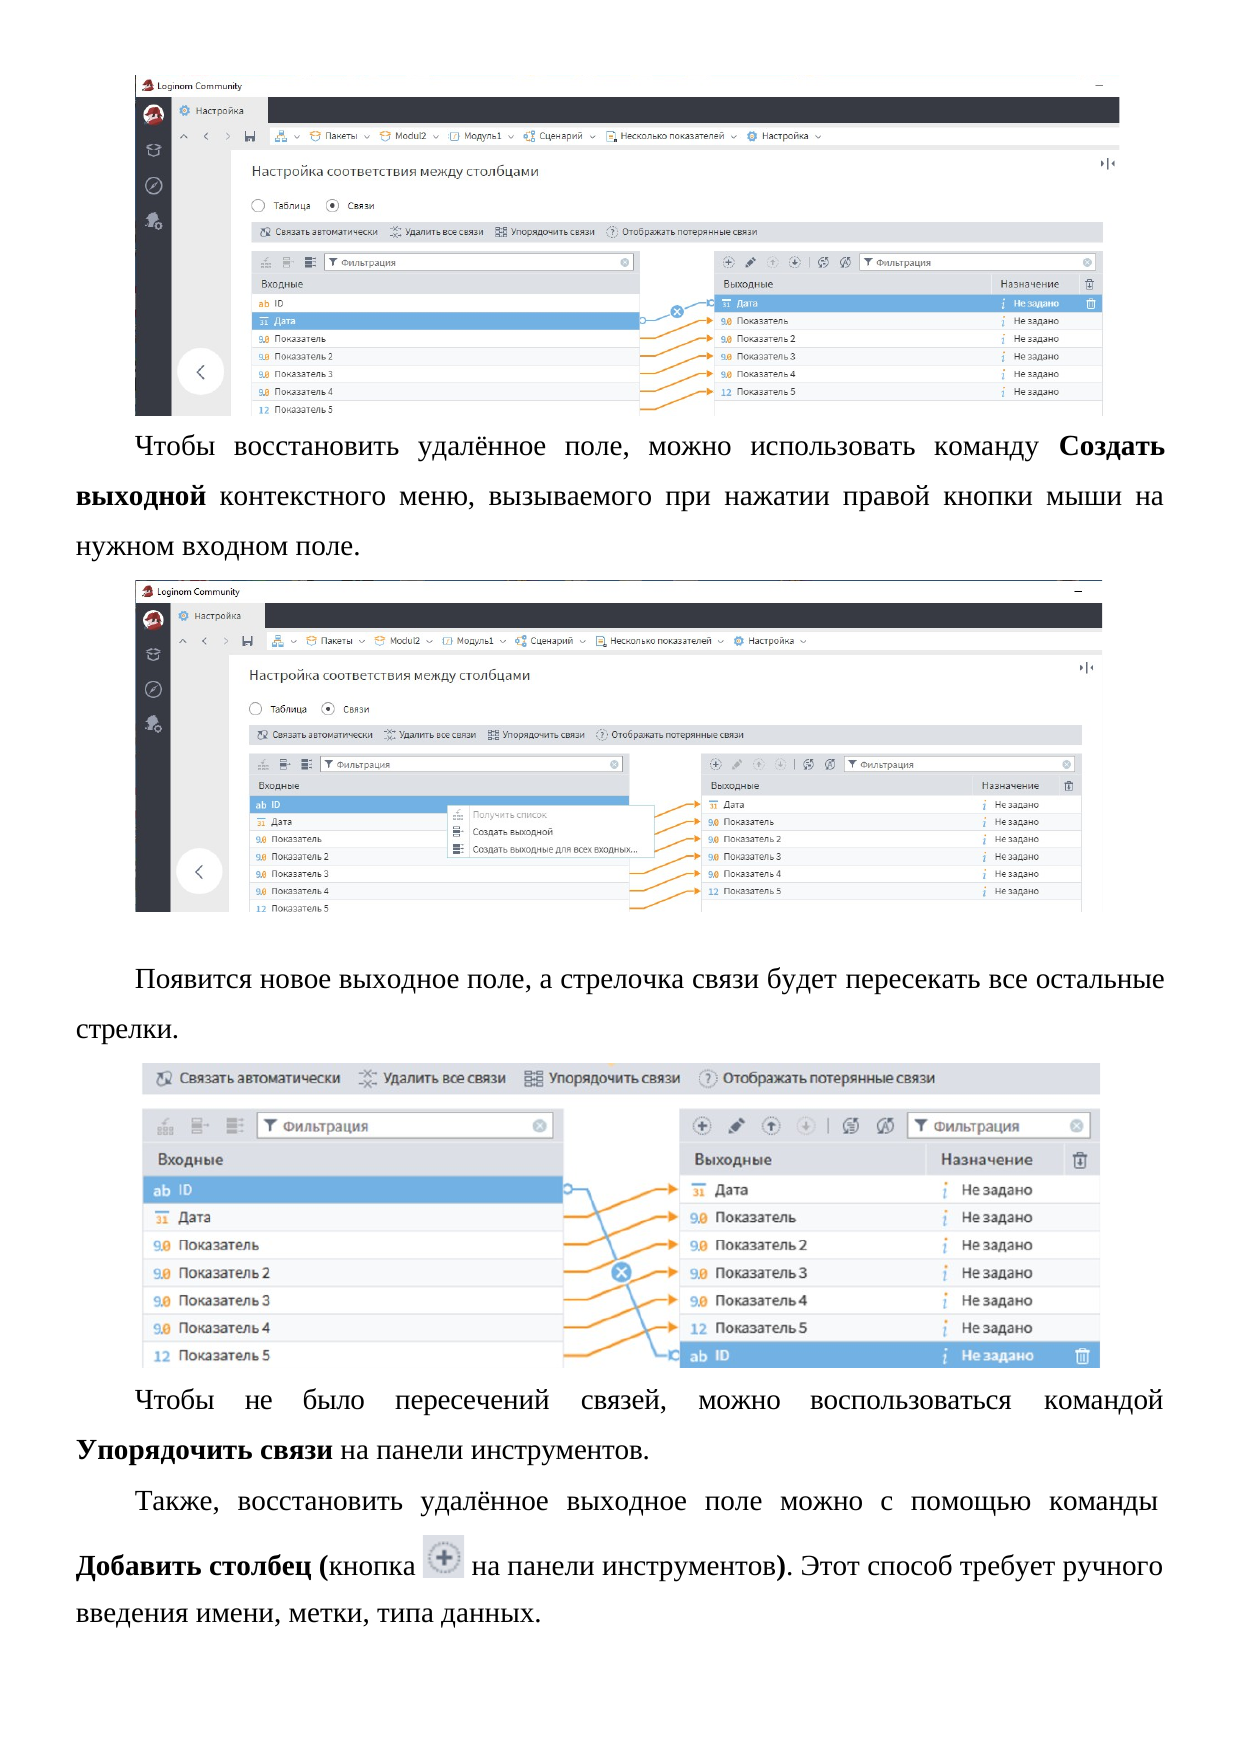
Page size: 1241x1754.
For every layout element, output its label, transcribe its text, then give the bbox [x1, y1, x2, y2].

text Чтобы восстановить удалённое поле, можно использовать команду Создать выходной контекстного меню, вызываемого при нажатии правой кнопки мыши на нужном входном поле. [76, 428, 1165, 562]
text Появится новое выходное поле, а стрелочка связи будет пересекать все остальные стрелки. [76, 596, 1165, 1045]
text Упорядочить связи на панели инструментов. [76, 1432, 1181, 1466]
picture [141, 1063, 1101, 1368]
text Чтобы не было пересечений связей, можно воспользоваться командой [134, 1382, 1181, 1416]
picture [135, 580, 1103, 596]
text Добавить столбец (кнопка на панели инструментов). Этот способ требует ручного введения имени, метки, типа данных. [76, 1536, 1181, 1629]
text Также, восстановить удалённое выходное поле можно с помощью команды [76, 1483, 1181, 1517]
picture [135, 75, 1120, 416]
picture [422, 1535, 465, 1578]
